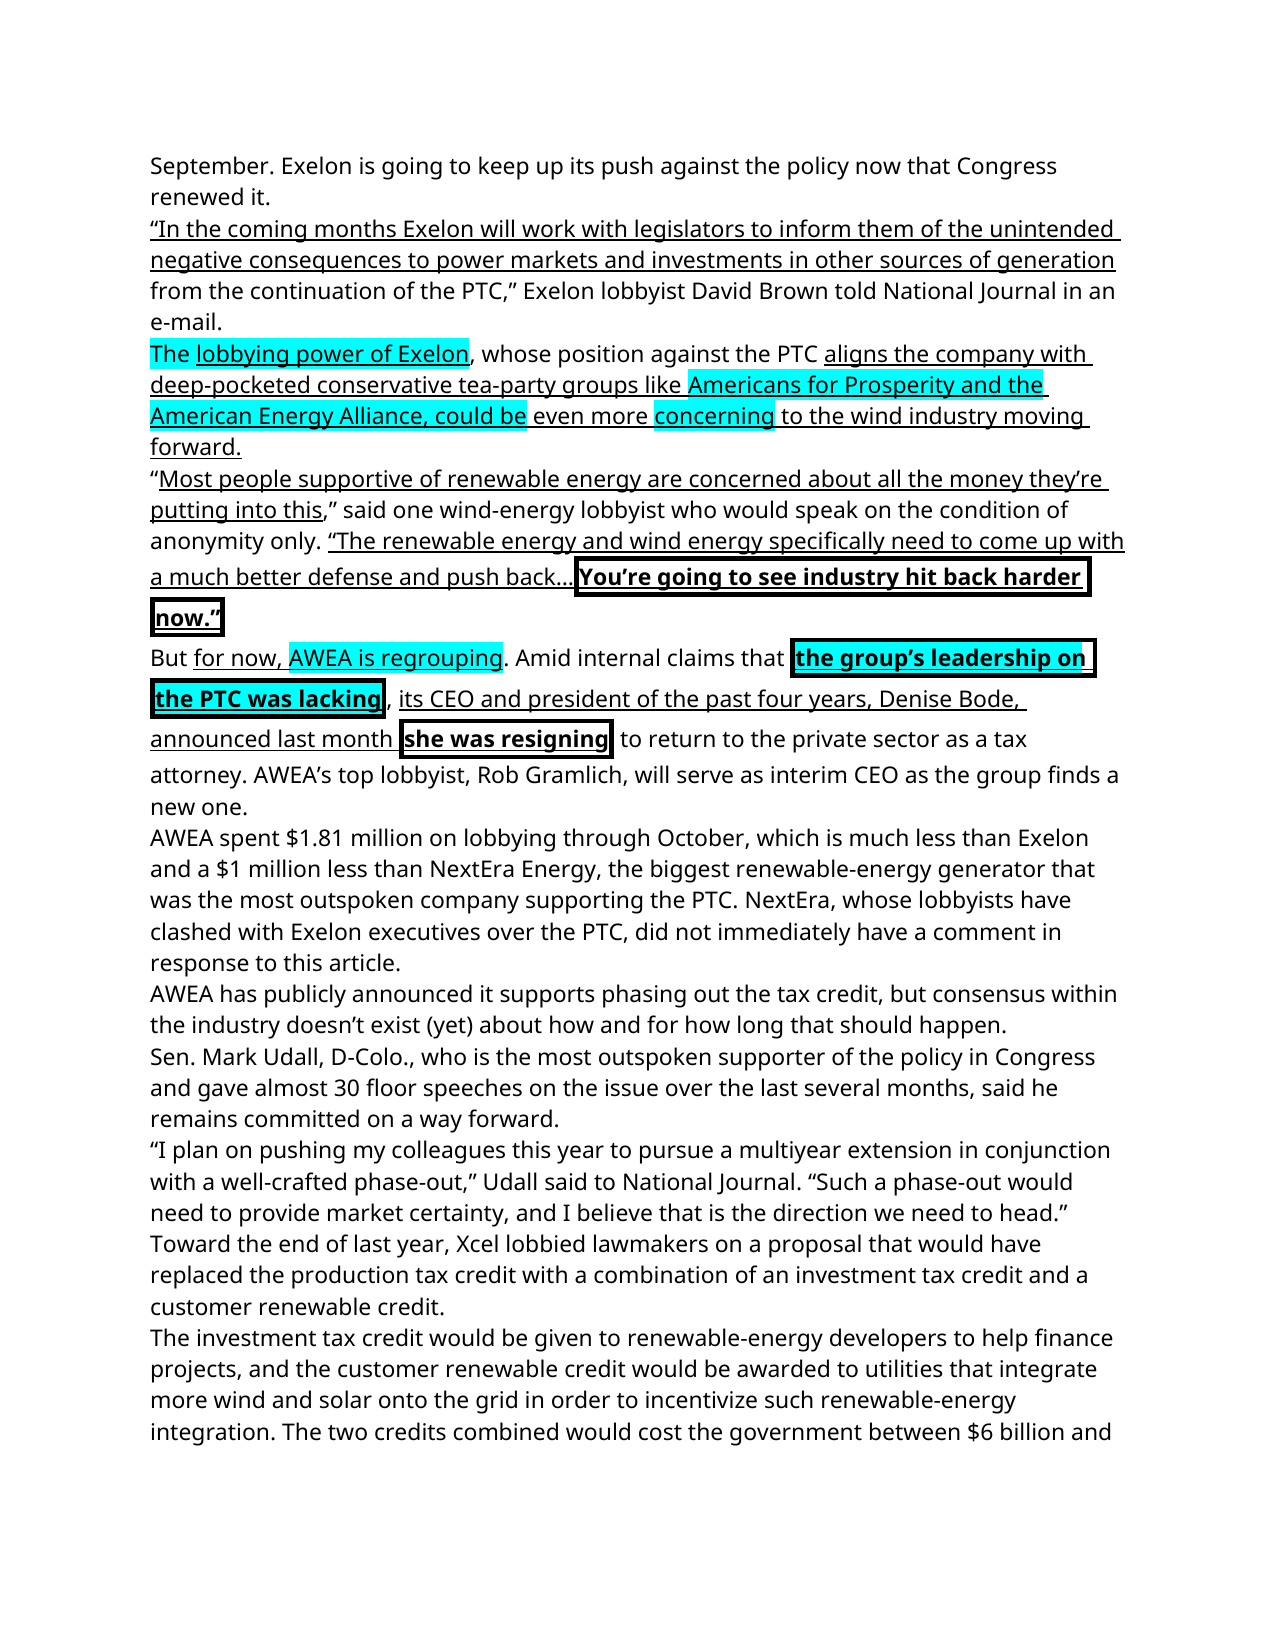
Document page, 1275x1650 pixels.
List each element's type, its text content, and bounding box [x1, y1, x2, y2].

text Toward the end of last year, Xcel lobbied lawmakers on a proposal that would have replaced the production tax credit with a combination of an investment tax credit and a customer renewable credit. [150, 1228, 1125, 1322]
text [150, 1322, 1125, 1447]
text AWEA has publicly announced it supports phasing out the tax credit, but consensus within the industry doesn’t exist (yet) about how and for how long that should happen. [150, 978, 1125, 1041]
text The lobbying power of Exelon, whose position against the PTC aligns the company with deep-pocketed conservative tea-party groups like Americans for Prosperity and the American Energy Alliance, could be even more concerning to the wind industry moving forward. [150, 337, 1125, 462]
text But for now, AWEA is regrouping. Amid internal claims that the group’s leadership on the PTC was lacking, its CEO and president of the past four years, Denise Bode, announced last month she was resigning to return to the private sector as a tax attorney. AWEA’s top lobbyist, Rob Gramlich, will serve as interim CEO as the group finds a new one. [150, 637, 1125, 822]
text “In the coming months Exelon will work with legislators to inform them of the unintended negative consequences to power markets and investments in other sources of generation from the continuation of the PTC,” Exelon lobbyist David Brown told National Journal in an e-mail. [150, 212, 1125, 337]
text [150, 150, 1125, 212]
text AWEA spent $1.81 million on lobbying through October, which is much less than Exelon and a $1 million less than NextEra Energy, the biggest renewable-energy generator that was the most outspoken company supporting the PTC. NextEra, whose lobbyists have clashed with Exelon executives over the PTC, did not immediately have a comment in response to this article. [150, 822, 1125, 978]
text “Most people supportive of renewable energy are concerned about all the money they’re putting into this,” said one wind-energy lobbyist who would speak on the condition of anonymity only. “The renewable energy and wind energy specifically need to come up with a much better defense and push back…You’re going to see industry hit back harder now.” [150, 462, 1125, 637]
text Sen. Mark Udall, D-Colo., who is the most outspoken supporter of the policy in Congress and gave almost 30 floor speeches on the issue over the last several months, said he remains committed on a way forward. [150, 1041, 1125, 1134]
text “I plan on pushing my colleagues this year to pursue a multiyear extension in conjunction with a well-crafted phase-out,” Udall said to National Journal. “Such a phase-out would need to provide market certainty, and I believe that is the direction we need to head.” [150, 1134, 1125, 1228]
